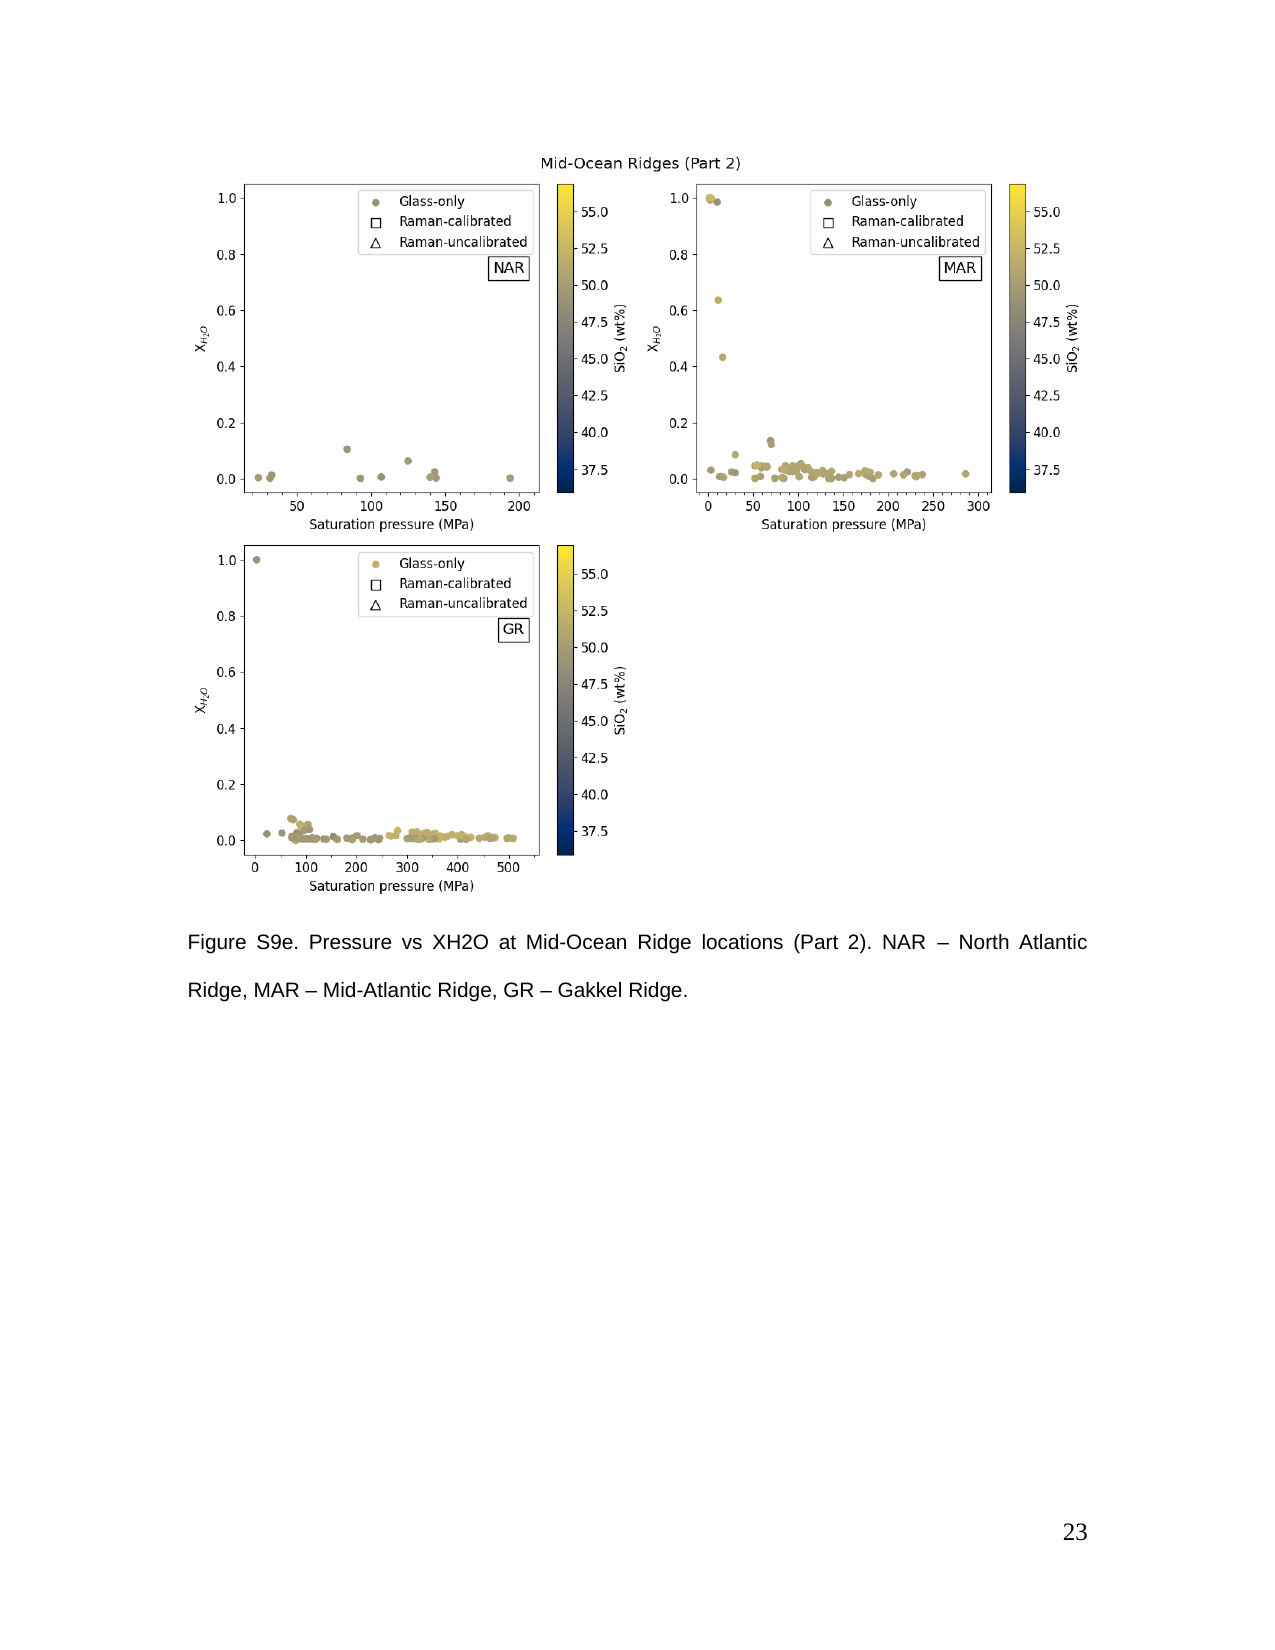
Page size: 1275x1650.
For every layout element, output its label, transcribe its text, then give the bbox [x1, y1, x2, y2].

picture [187, 150, 1088, 901]
text Figure S9e. Pressure vs XH2O at Mid-Ocean Ridge locations (Part 2). NAR – North Atlantic Ridge, MAR – Mid-Atlantic Ridge, GR – Gakkel Ridge. [187, 930, 1087, 1002]
